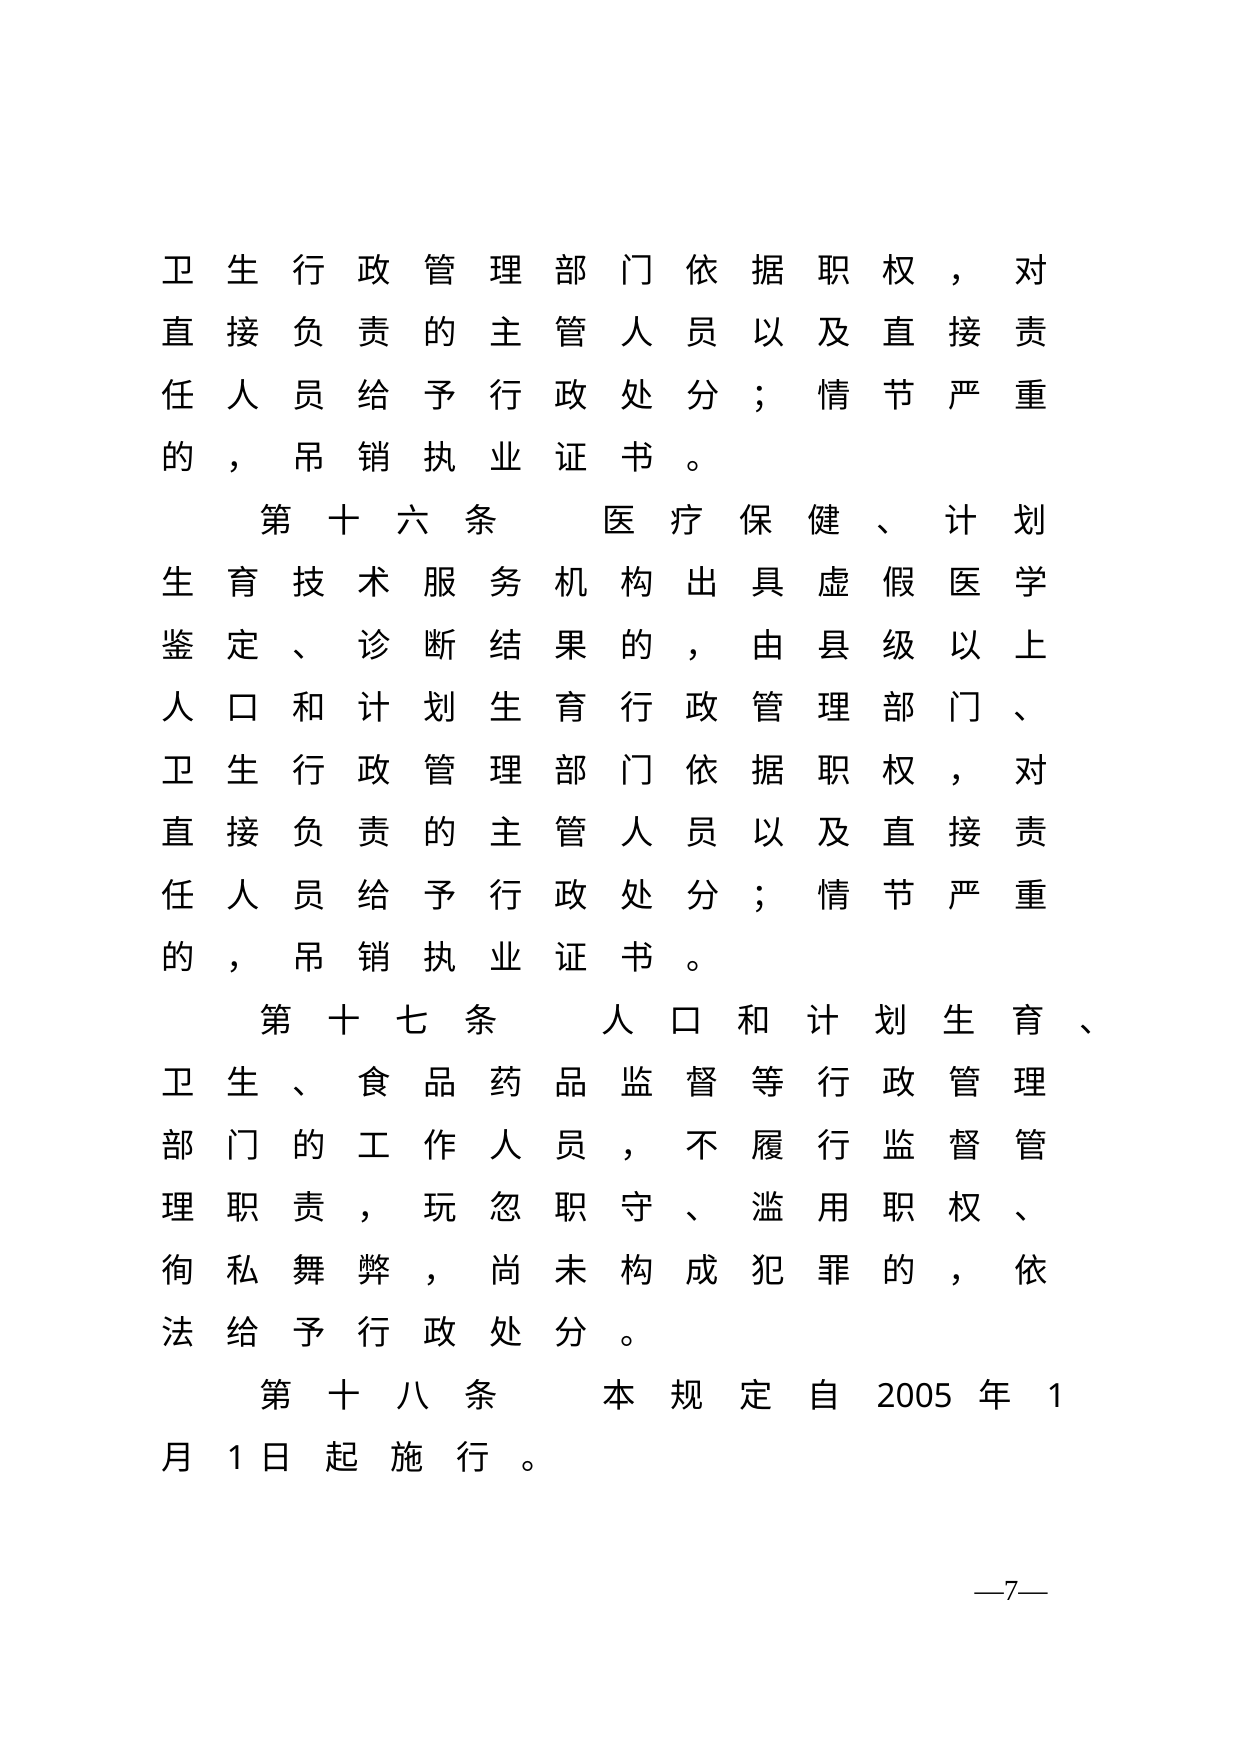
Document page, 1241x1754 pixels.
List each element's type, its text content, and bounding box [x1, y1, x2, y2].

text 第十八条 本规定自2005年1月1日起施行。 [161, 1361, 1079, 1486]
text 第十七条 人口和计划生育、卫生、食品药品监督等行政管理部门的工作人员，不履行监督管理职责，玩忽职守、滥用职权、徇私舞弊，尚未构成犯罪的，依法给予行政处分。 [161, 986, 1079, 1361]
text 第十六条 医疗保健、计划生育技术服务机构出具虚假医学鉴定、诊断结果的，由县级以上人口和计划生育行政管理部门、卫生行政管理部门依据职权，对直接负责的主管人员以及直接责任人员给予行政处分；情节严重的，吊销执业证书。 [161, 486, 1079, 986]
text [161, 236, 1079, 486]
